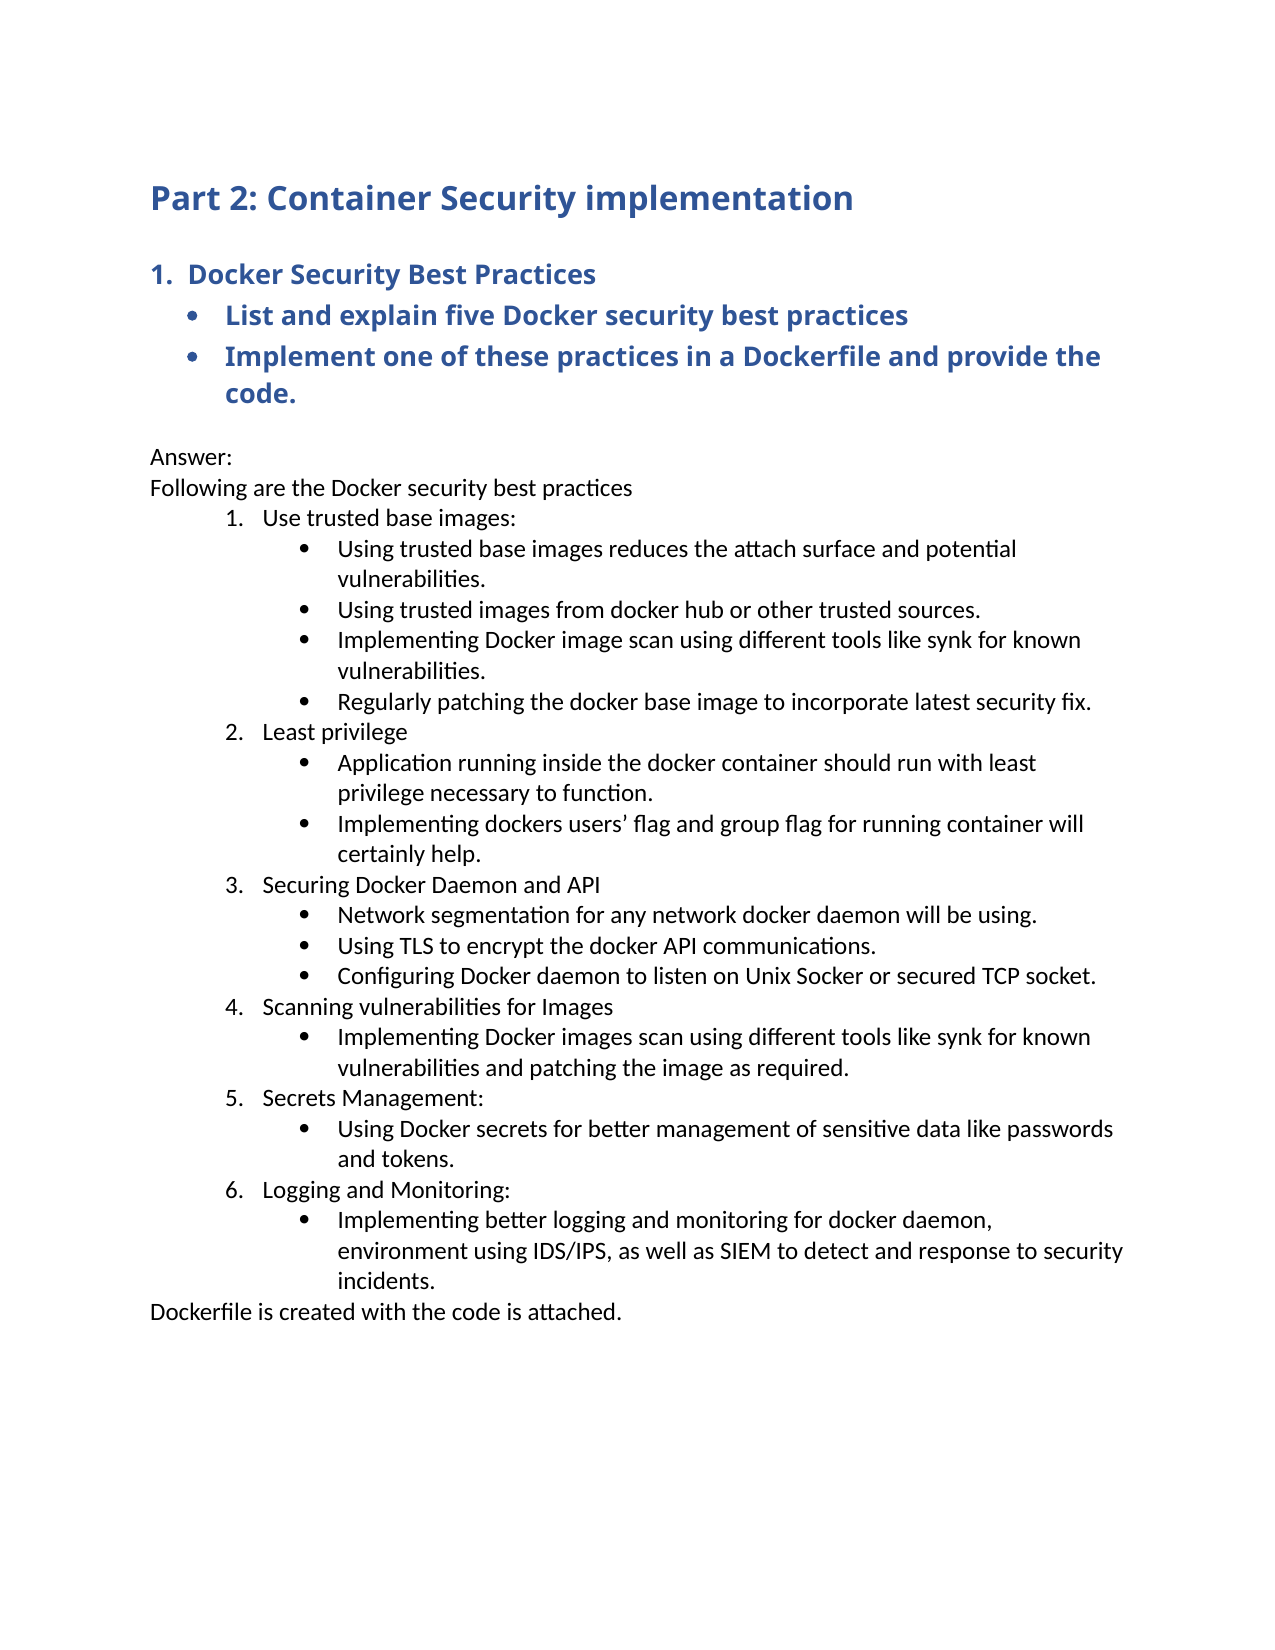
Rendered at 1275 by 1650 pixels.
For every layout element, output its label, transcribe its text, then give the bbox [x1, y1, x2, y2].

list Implementing Docker image scan using different tools like synk for known vulnerabilities. [300, 624, 1125, 686]
list Use trusted base images: [225, 502, 1125, 533]
text Answer: [150, 441, 1125, 472]
list Logging and Monitoring: [225, 1174, 1125, 1204]
list Application running inside the docker container should run with least privilege necessary to function. [300, 747, 1125, 808]
list Network segmentation for any network docker daemon will be using. [300, 899, 1125, 930]
list Using Docker secrets for better management of sensitive data like passwords and tokens. [300, 1113, 1125, 1174]
subtitle Docker Security Best Practices [150, 255, 1125, 292]
list Using TLS to encrypt the docker API communications. [300, 930, 1125, 960]
list Least privilege [225, 716, 1125, 747]
text Dockerfile is created with the code is attached. [150, 1296, 1125, 1327]
subtitle List and explain five Docker security best practices [187, 296, 1125, 333]
list Using trusted base images reduces the attach surface and potential vulnerabilities. [300, 533, 1125, 594]
list Implementing dockers users’ flag and group flag for running container will certainly help. [300, 808, 1125, 869]
subtitle Implement one of these practices in a Dockerfile and provide the code. [187, 337, 1125, 411]
list Regularly patching the docker base image to incorporate latest security fix. [300, 686, 1125, 716]
list Secrets Management: [225, 1082, 1125, 1113]
list Securing Docker Daemon and API [225, 869, 1125, 899]
text Following are the Docker security best practices [150, 472, 1125, 502]
subtitle Part 2: Container Security implementation [150, 175, 1125, 220]
list Using trusted images from docker hub or other trusted sources. [300, 594, 1125, 624]
list Configuring Docker daemon to listen on Unix Socker or secured TCP socket. [300, 960, 1125, 991]
list Implementing better logging and monitoring for docker daemon, environment using IDS/IPS, as well as SIEM to detect and response to security incidents. [300, 1204, 1125, 1296]
list Implementing Docker images scan using different tools like synk for known vulnerabilities and patching the image as required. [300, 1021, 1125, 1082]
list Scanning vulnerabilities for Images [225, 991, 1125, 1021]
